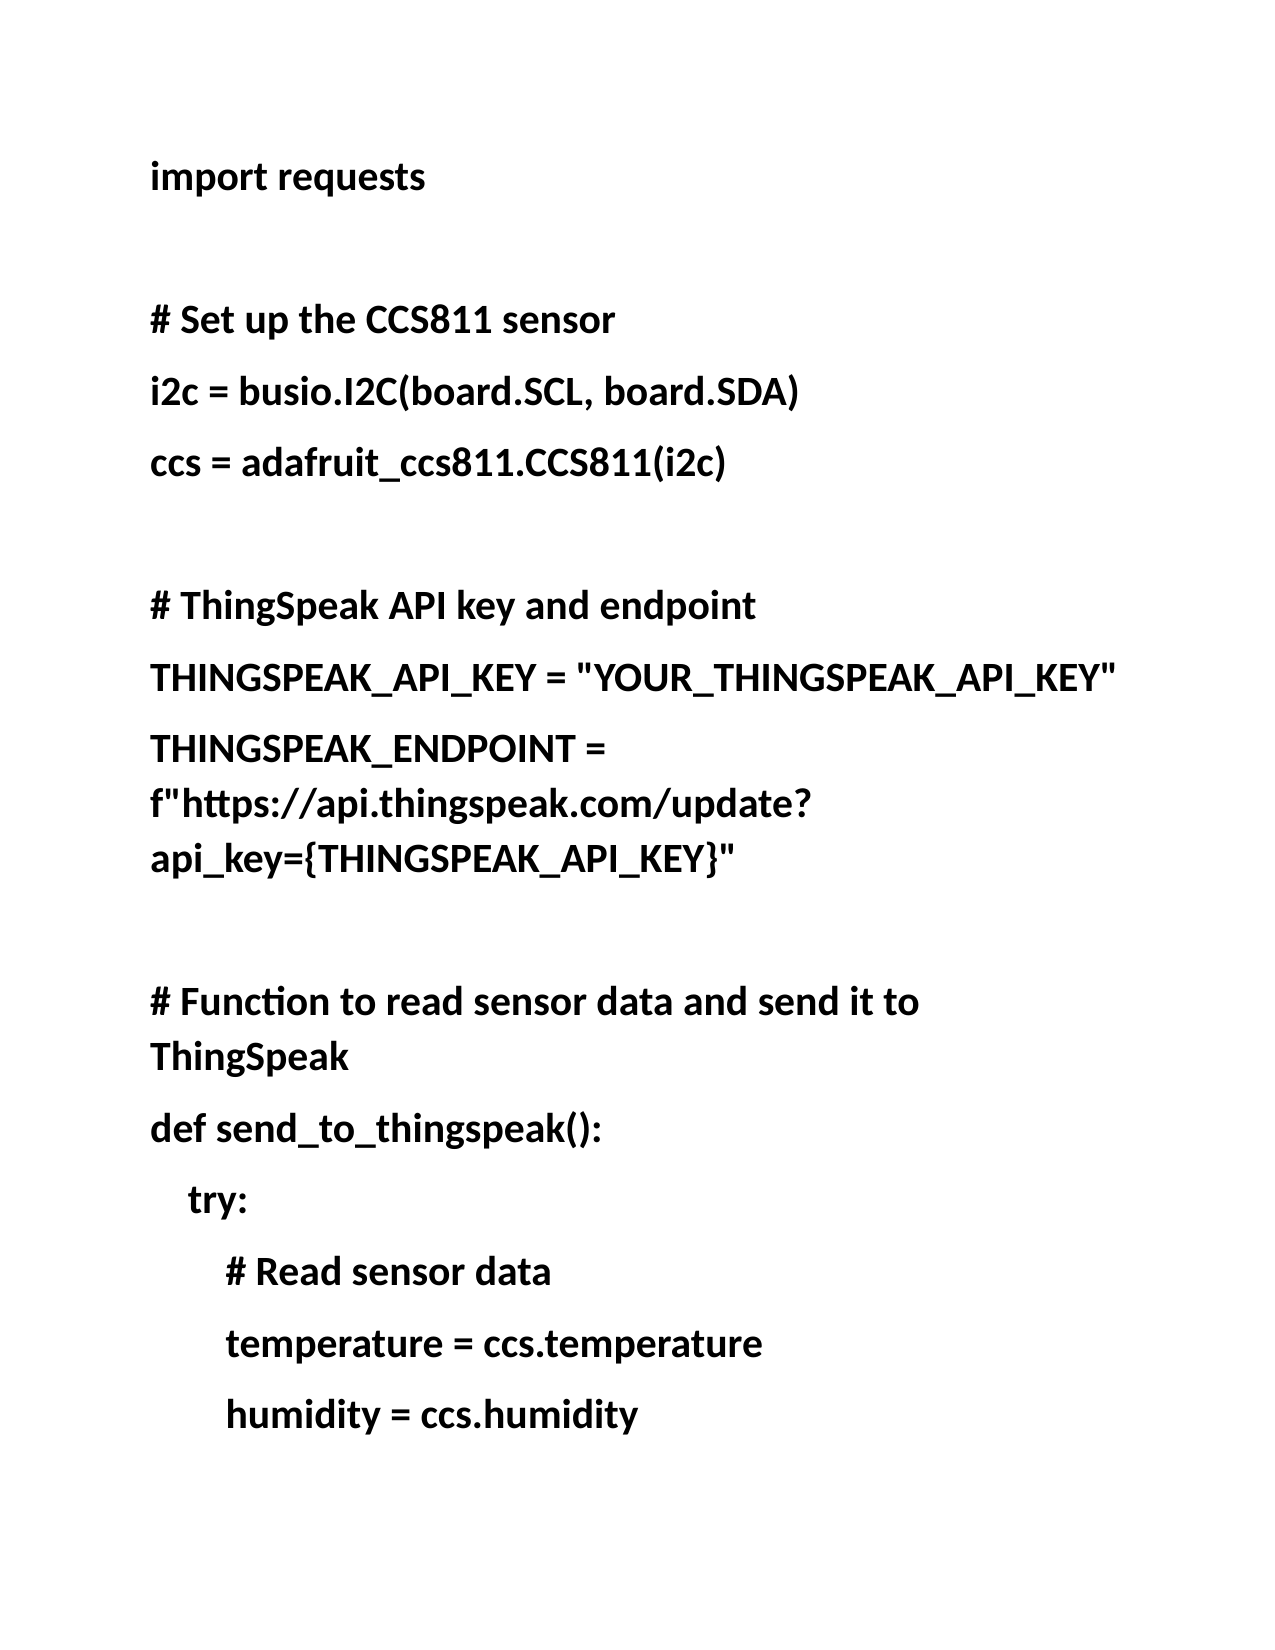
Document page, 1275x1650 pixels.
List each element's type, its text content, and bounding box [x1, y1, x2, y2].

text temperature = ccs.temperature [150, 1317, 1125, 1367]
text # Read sensor data [150, 1245, 1125, 1296]
text # Set up the CCS811 sensor [150, 293, 1125, 344]
text # ThingSpeak API key and endpoint [150, 579, 1125, 630]
text ccs = adafruit_ccs811.CCS811(i2c) [150, 436, 1125, 487]
text import requests [150, 150, 1125, 201]
text # Function to read sensor data and send it to ThingSpeak [150, 975, 1125, 1081]
text try: [150, 1173, 1125, 1224]
text THINGSPEAK_API_KEY = "YOUR_THINGSPEAK_API_KEY" [150, 651, 1125, 702]
text THINGSPEAK_ENDPOINT = f"https://api.thingspeak.com/update?api_key={THINGSPEAK_API_KEY}" [150, 722, 1125, 883]
text humidity = ccs.humidity [150, 1388, 1125, 1439]
text i2c = busio.I2C(board.SCL, board.SDA) [150, 365, 1125, 416]
text def send_to_thingspeak(): [150, 1102, 1125, 1153]
